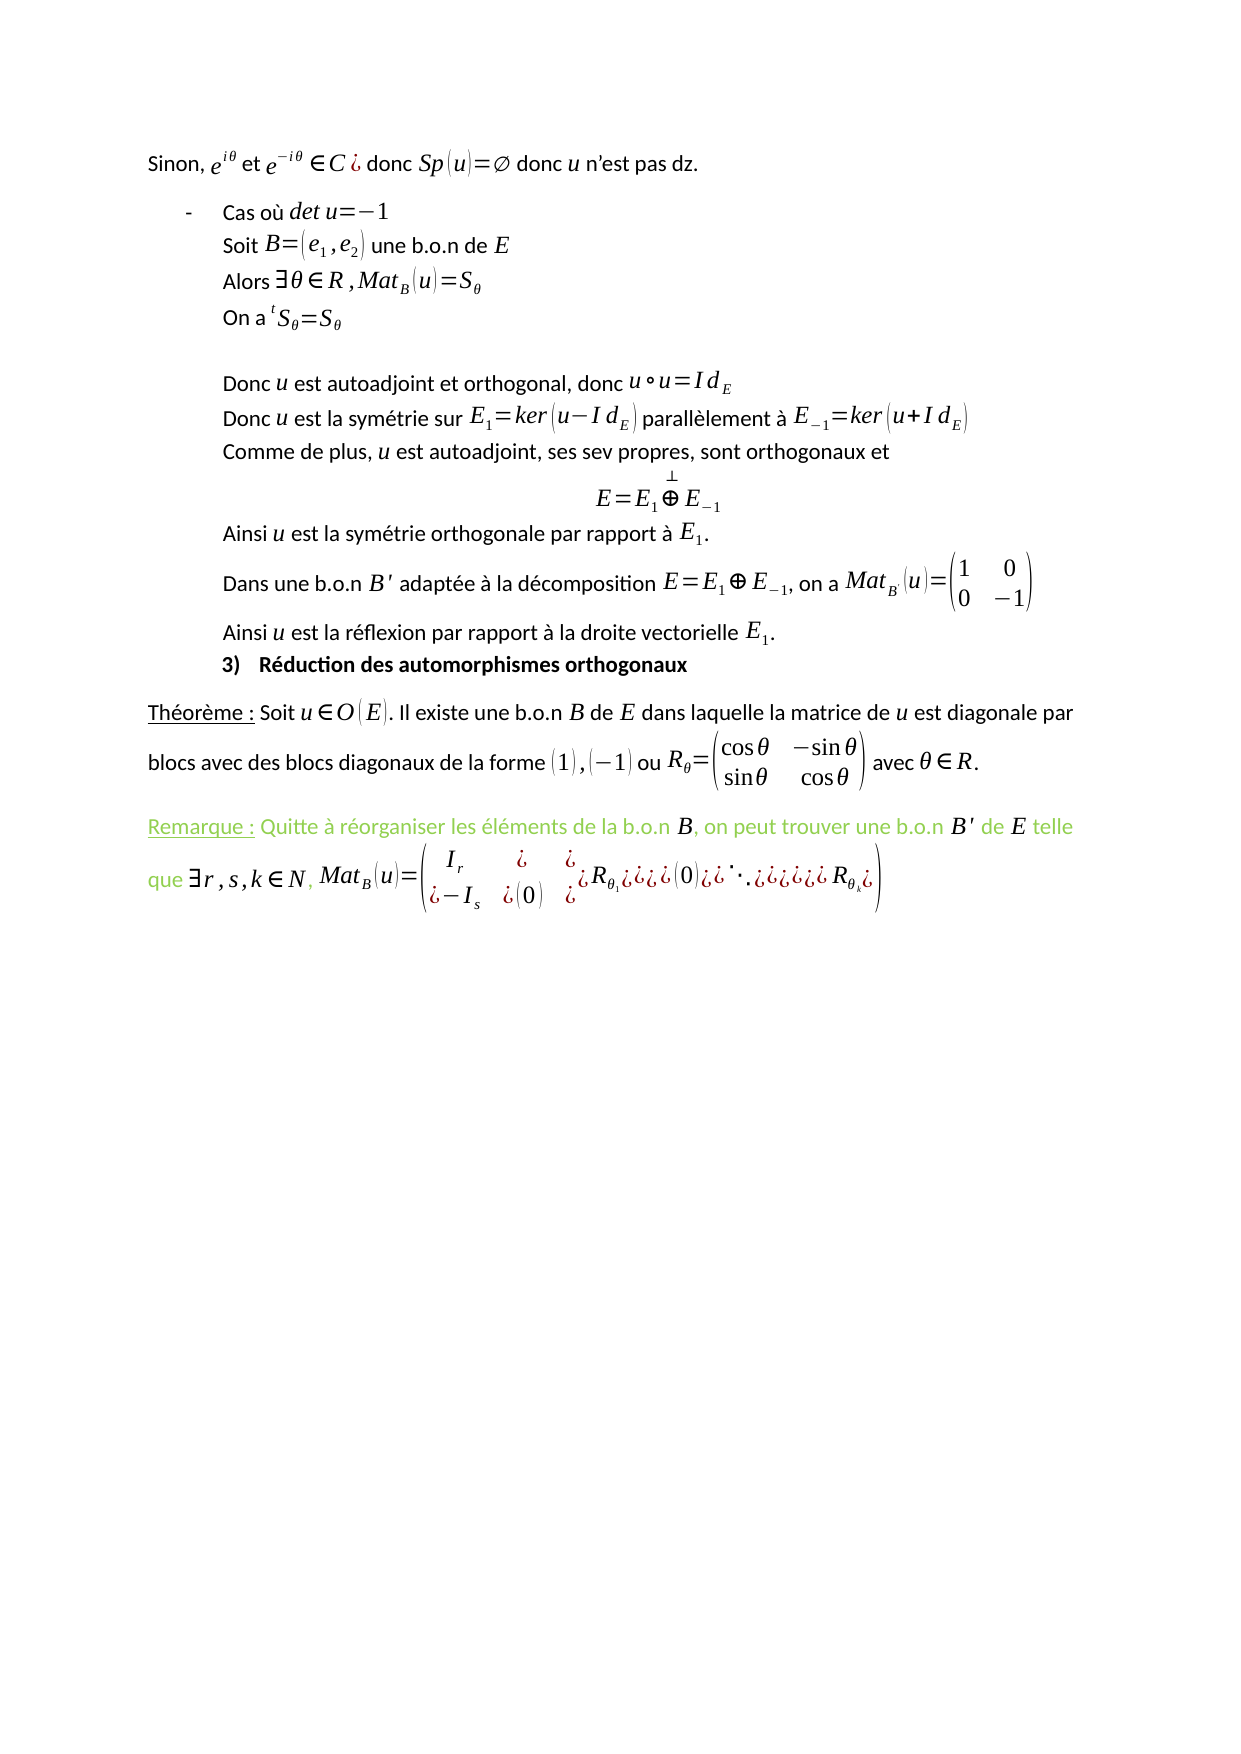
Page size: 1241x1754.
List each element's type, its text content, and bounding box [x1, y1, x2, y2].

text Remarque : Quitte à réorganiser les éléments de la b.o.n , on peut trouver une b.o.n de telle que , [148, 812, 1093, 916]
list Cas où [185, 198, 1093, 226]
list Ainsi est la symétrie orthogonale par rapport à . [223, 518, 1093, 549]
list Dans une b.o.n adaptée à la décomposition , on a [223, 551, 1093, 615]
list Soit une b.o.n de [223, 228, 1093, 262]
list Donc est autoadjoint et orthogonal, donc [223, 367, 1093, 398]
text Sinon, et donc donc n’est pas dz. [148, 148, 1093, 179]
list Réduction des automorphismes orthogonaux [221, 650, 1093, 678]
text Théorème : Soit . Il existe une b.o.n de dans laquelle la matrice de est diagonale par blocs avec des blocs diagonaux de la forme ou avec . [148, 697, 1093, 793]
list Alors [223, 265, 1093, 297]
list On a [223, 300, 1093, 334]
list Donc est la symétrie sur parallèlement à [223, 401, 1093, 435]
list Comme de plus, est autoadjoint, ses sev propres, sont orthogonaux et [223, 437, 1093, 465]
list Ainsi est la réflexion par rapport à la droite vectorielle . [223, 617, 1093, 648]
